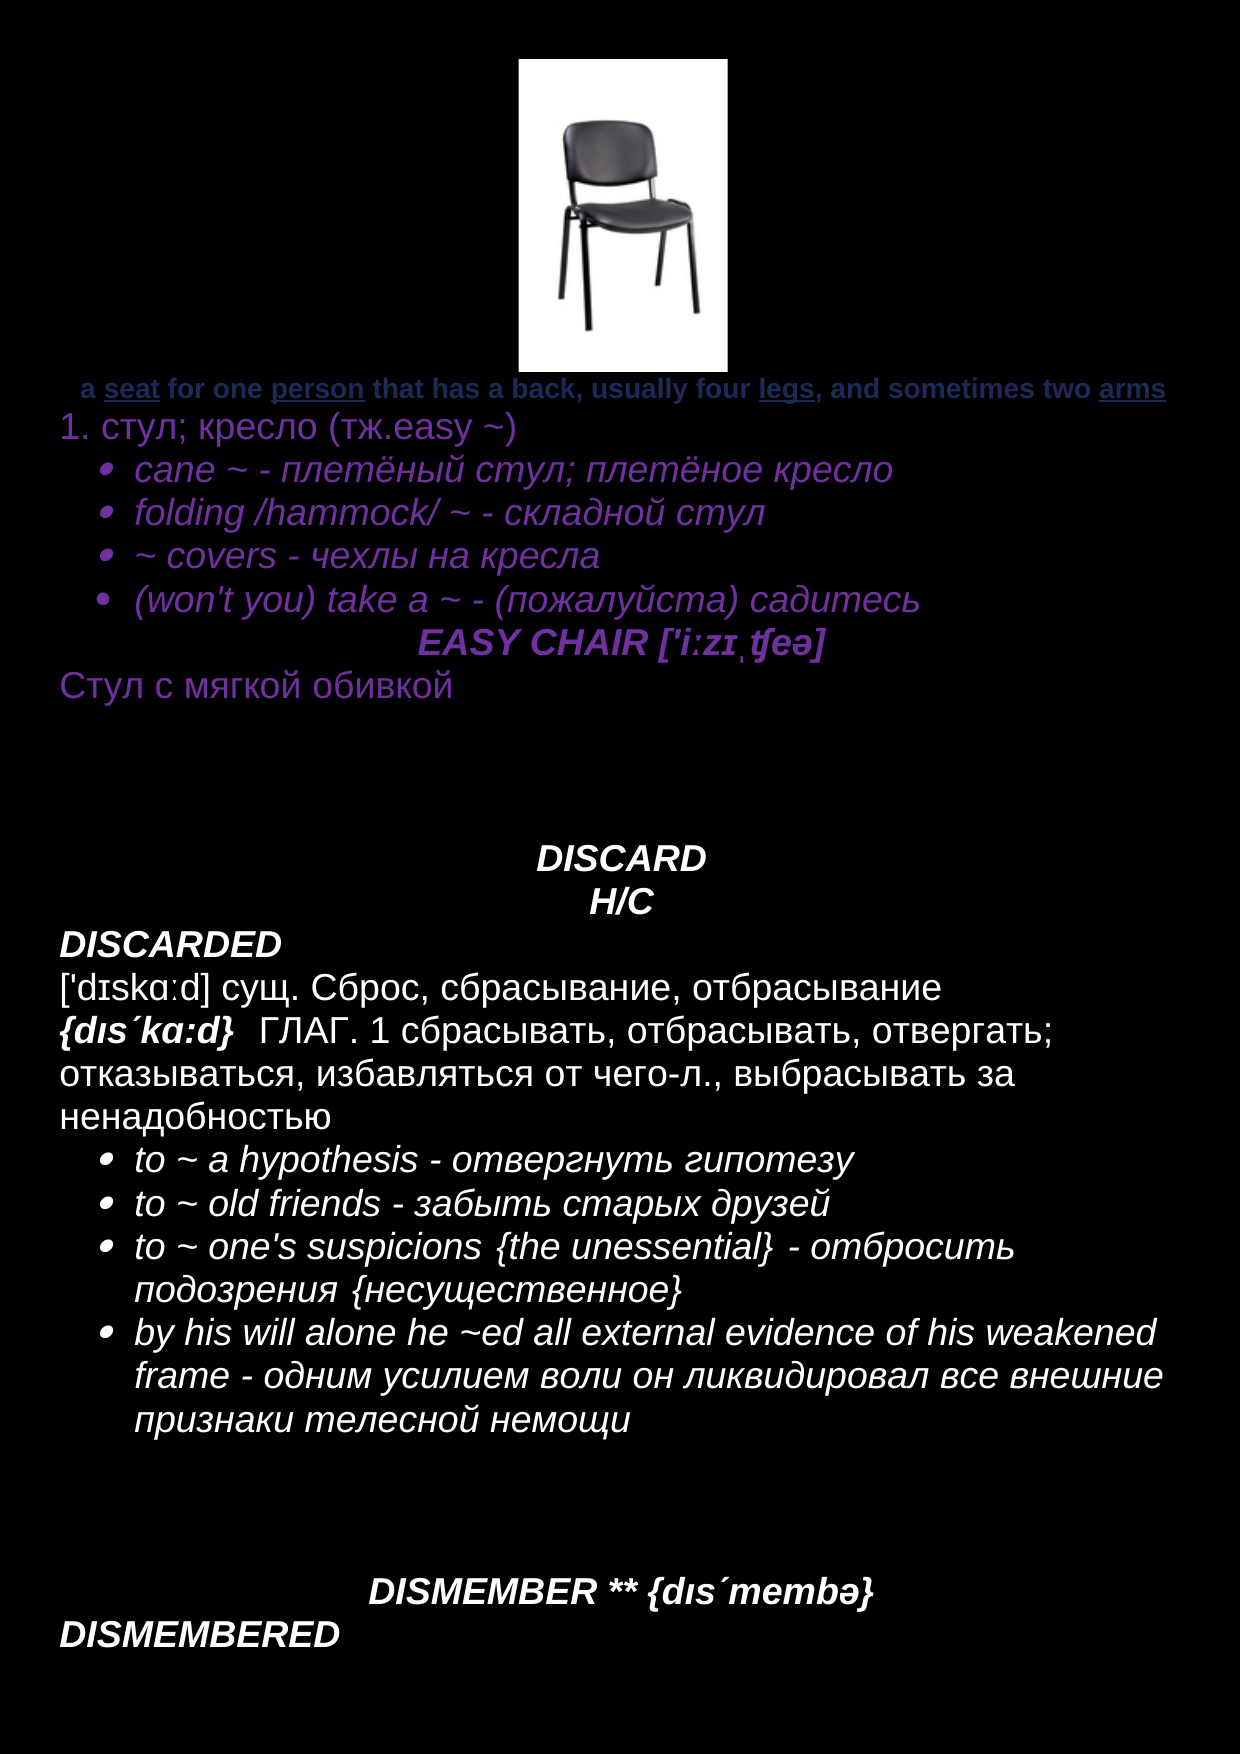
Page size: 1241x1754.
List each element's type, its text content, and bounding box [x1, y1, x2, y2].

list to ~ a hypothesis - отвергнуть гипотезу [97, 1138, 1187, 1181]
text DISCARDED [59, 922, 1187, 965]
list (won't you) take a ~ - (пожалуйста) садитесь [97, 577, 1187, 620]
list ~ covers - чехлы на кресла [97, 534, 1187, 577]
text ['dɪskɑːd] сущ. Сброс, сбрасывание, отбрасывание [59, 965, 1187, 1008]
text {dısʹkɑ:d} ГЛАГ. 1 сбрасывать, отбрасывать, отвергать; отказываться, избавляться от чего-л., выбрасывать за ненадобностью [59, 1008, 1187, 1138]
text DISMEMBERED [59, 1612, 1187, 1656]
list folding /hammock/ ~ - складной стул [97, 491, 1187, 534]
list cane ~ - плетёный стул; плетёное кресло [97, 447, 1187, 491]
picture [518, 59, 728, 372]
text DISCARD [59, 836, 1187, 879]
list to ~ one's suspicions {the unessential} - отбросить подозрения {несущественное} [97, 1224, 1187, 1311]
list by his will alone he ~ed all external evidence of his weakened frame - одним усилием воли он ликвидировал все внешние признаки телесной немощи [97, 1311, 1187, 1440]
text DISMEMBER ** {dısʹmembə} [59, 1569, 1187, 1612]
text EASY CHAIR ['iːzɪˌʧeə] [59, 620, 1187, 663]
text a seat for one person that has a back, usually four legs, and sometimes two arms [59, 372, 1187, 404]
text Н/С [59, 879, 1187, 922]
text 1. стул; кресло (тж.easy ~) [59, 404, 1187, 447]
text Стул с мягкой обивкой [59, 663, 1187, 706]
list to ~ old friends - забыть старых друзей [97, 1181, 1187, 1224]
